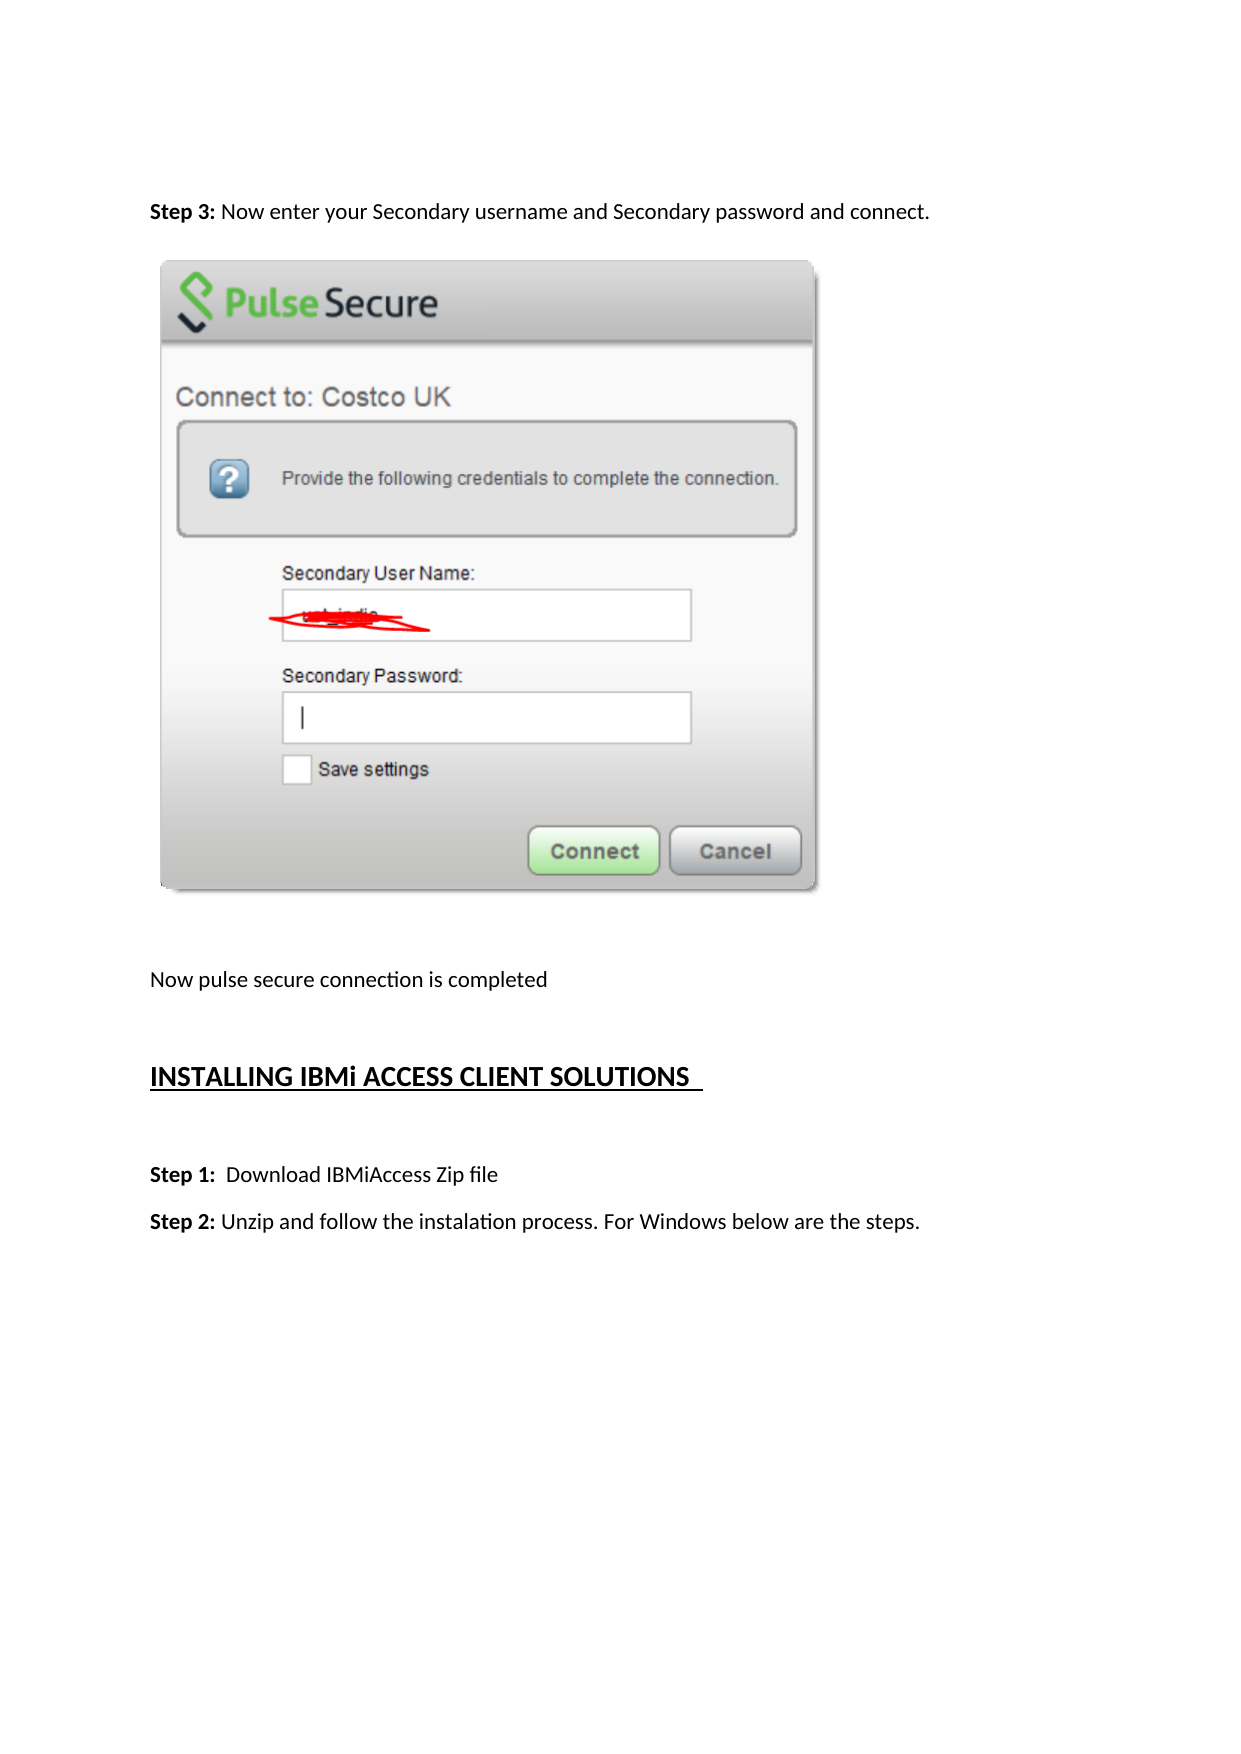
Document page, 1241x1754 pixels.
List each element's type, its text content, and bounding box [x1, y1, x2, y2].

picture [150, 243, 827, 899]
text Step 1: Download IBMiAccess Zip file [150, 1160, 1090, 1188]
text INSTALLING IBMi ACCESS CLIENT SOLUTIONS [150, 1058, 1090, 1094]
text Now pulse secure connection is completed [150, 965, 1090, 993]
text Step 2: Unzip and follow the instalation process. For Windows below are the steps. [150, 1207, 1090, 1235]
text Step 3: Now enter your Secondary username and Secondary password and connect. [150, 197, 1090, 225]
